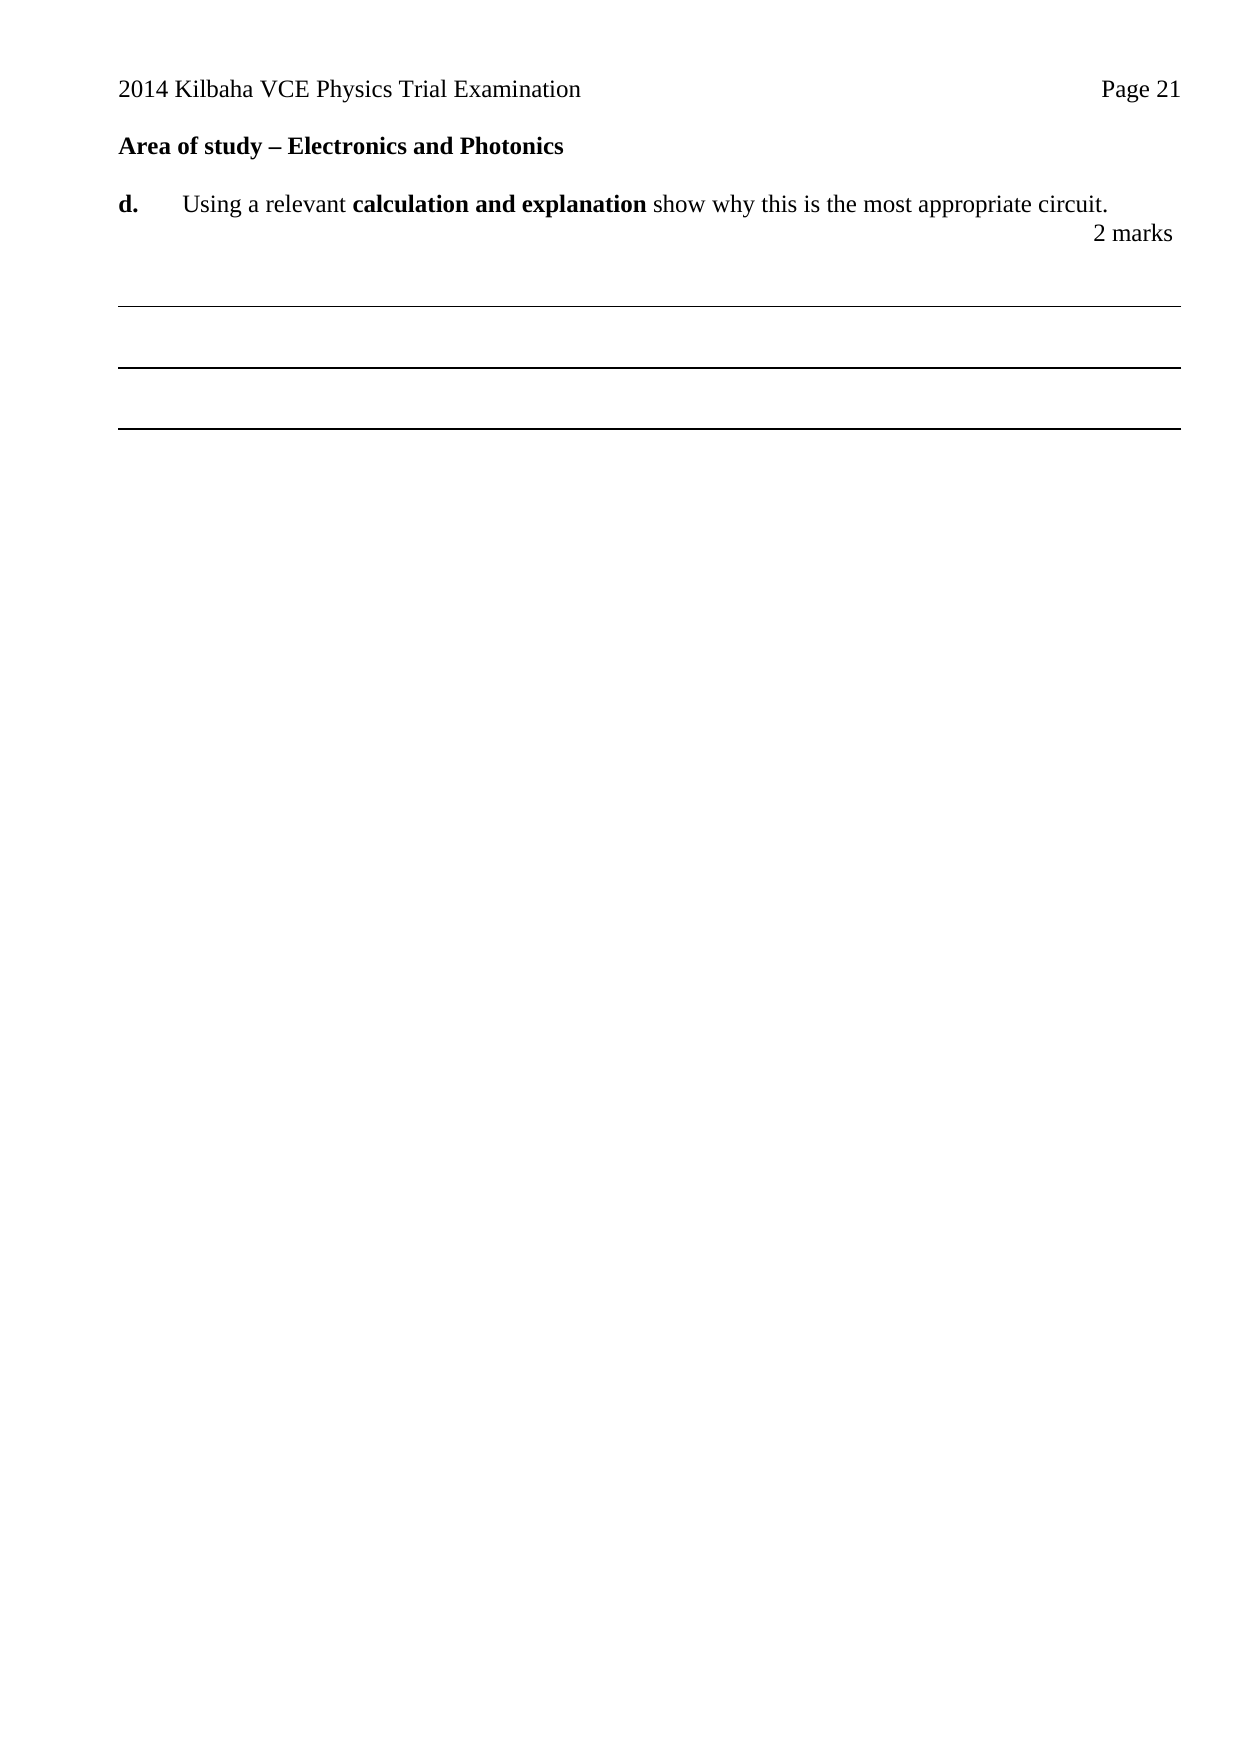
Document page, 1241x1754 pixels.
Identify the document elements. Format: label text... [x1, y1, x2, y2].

text Area of study – Electronics and Photonics [118, 131, 1181, 160]
text 2 marks [118, 218, 1181, 246]
text d. Using a relevant calculation and explanation show why this is the most appropriate circuit. [118, 189, 1181, 218]
